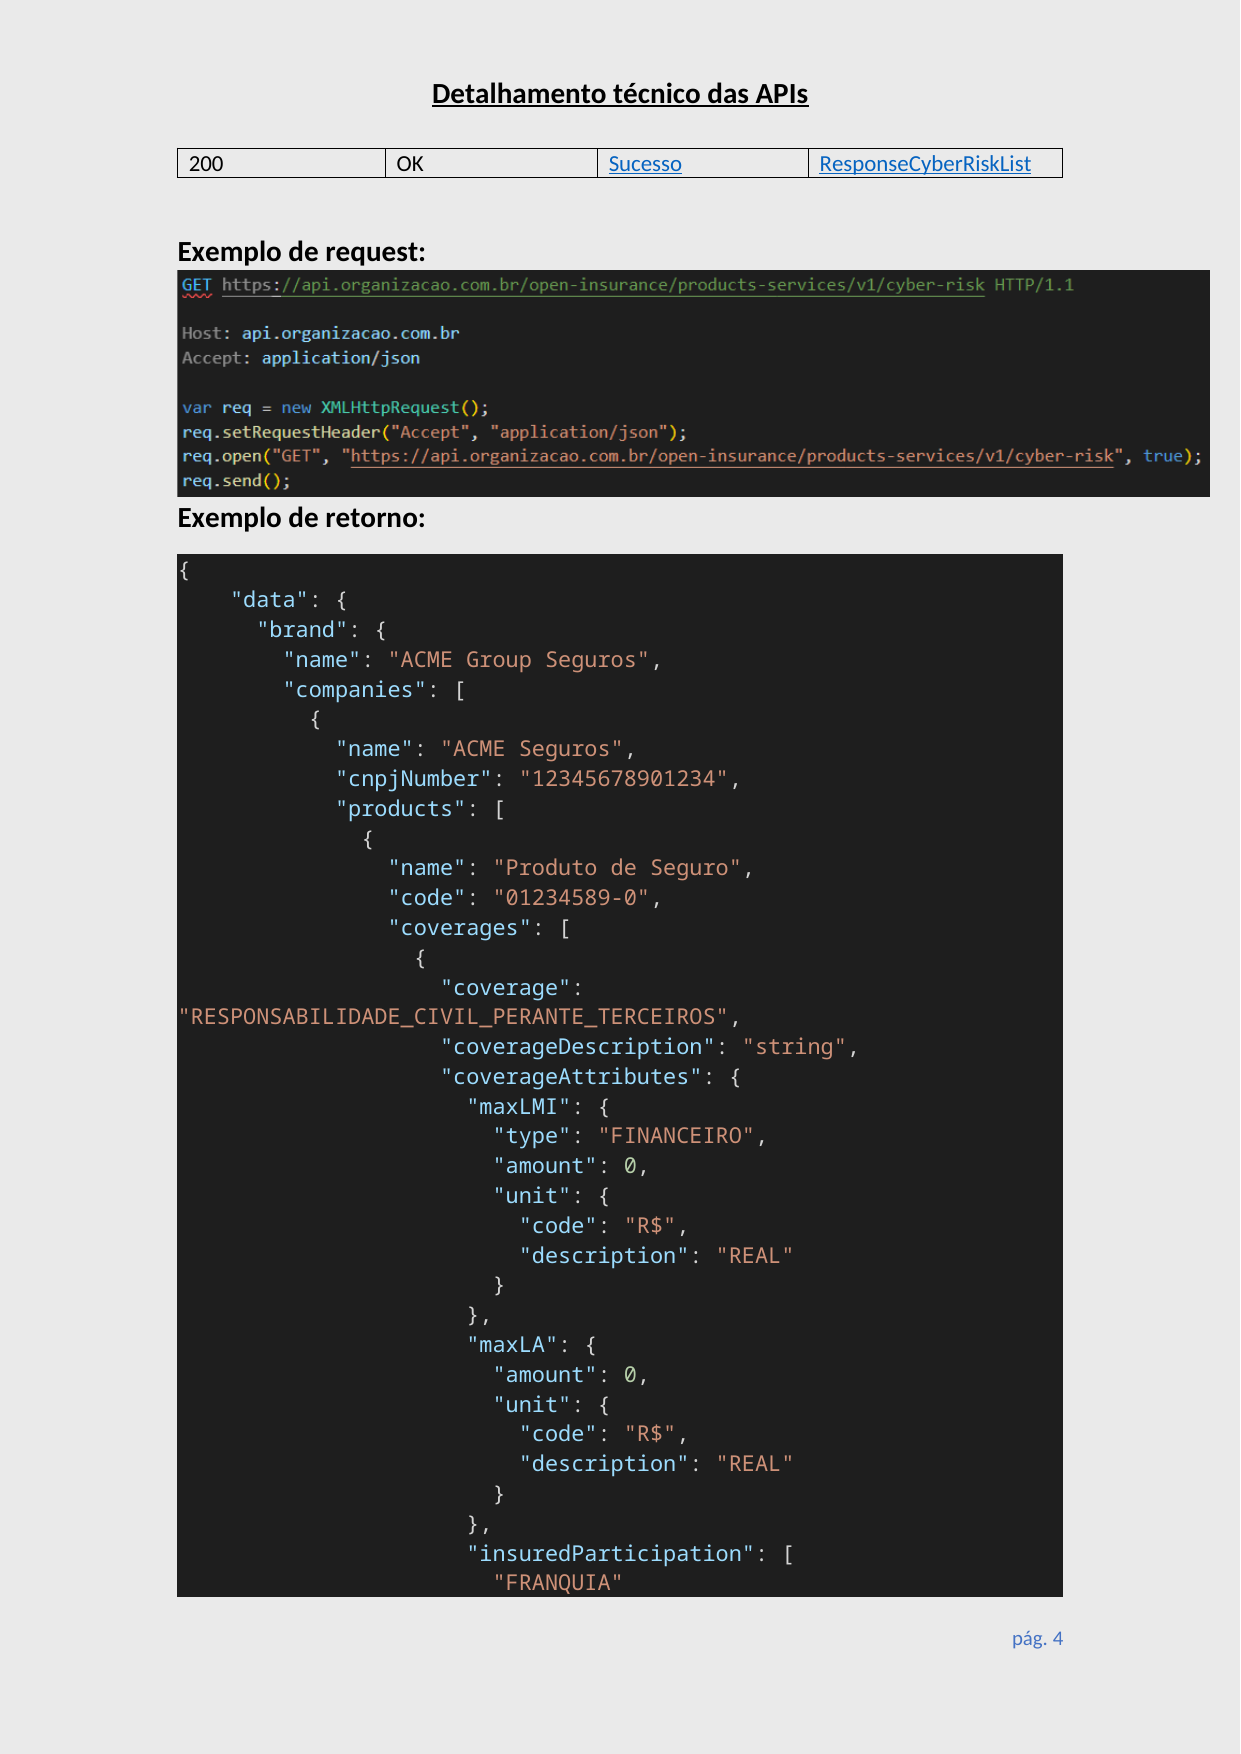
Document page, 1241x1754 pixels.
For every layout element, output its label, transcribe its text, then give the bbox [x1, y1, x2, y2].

text "name": "ACME Group Seguros", [177, 644, 1063, 674]
table_cell Sucesso [598, 149, 808, 177]
text "maxLMI": { [177, 1091, 1063, 1121]
text "data": { [177, 584, 1063, 614]
text "code": "01234589-0", [177, 882, 1063, 912]
text "coverages": [ [177, 912, 1063, 942]
text Exemplo de request:Exemplo de retorno: [177, 497, 1063, 535]
table_cell 200 [178, 149, 385, 177]
text "name": "ACME Seguros", [177, 733, 1063, 763]
text "unit": { [177, 1389, 1063, 1418]
text "amount": 0, [177, 1150, 1063, 1180]
text { [177, 823, 1063, 852]
text "brand": { [177, 614, 1063, 644]
text "FRANQUIA" [177, 1567, 1063, 1597]
table_cell OK [386, 149, 597, 177]
text }, [177, 1299, 1063, 1329]
text "unit": { [177, 1180, 1063, 1210]
text "amount": 0, [177, 1359, 1063, 1389]
text "coverageDescription": "string", [177, 1031, 1063, 1061]
text "description": "REAL" [177, 1240, 1063, 1269]
text "code": "R$", [177, 1418, 1063, 1448]
table_cell ResponseCyberRiskList [809, 149, 1062, 177]
text { [177, 554, 1063, 584]
text { [177, 703, 1063, 733]
text "maxLA": { [177, 1329, 1063, 1359]
text } [177, 1269, 1063, 1299]
text "products": [ [177, 793, 1063, 823]
text "cnpjNumber": "12345678901234", [177, 763, 1063, 793]
text Exemplo de request:Exemplo de retorno: [177, 233, 1063, 270]
text "type": "FINANCEIRO", [177, 1121, 1063, 1150]
text { [177, 942, 1063, 972]
text }, [177, 1508, 1063, 1538]
text "code": "R$", [177, 1210, 1063, 1240]
text } [177, 1478, 1063, 1508]
picture [177, 270, 1210, 497]
text "coverage": "RESPONSABILIDADE_CIVIL_PERANTE_TERCEIROS", [177, 972, 1063, 1031]
text "description": "REAL" [177, 1448, 1063, 1478]
text "companies": [ [177, 674, 1063, 703]
text "insuredParticipation": [ [177, 1538, 1063, 1567]
text "coverageAttributes": { [177, 1061, 1063, 1091]
text "name": "Produto de Seguro", [177, 852, 1063, 882]
